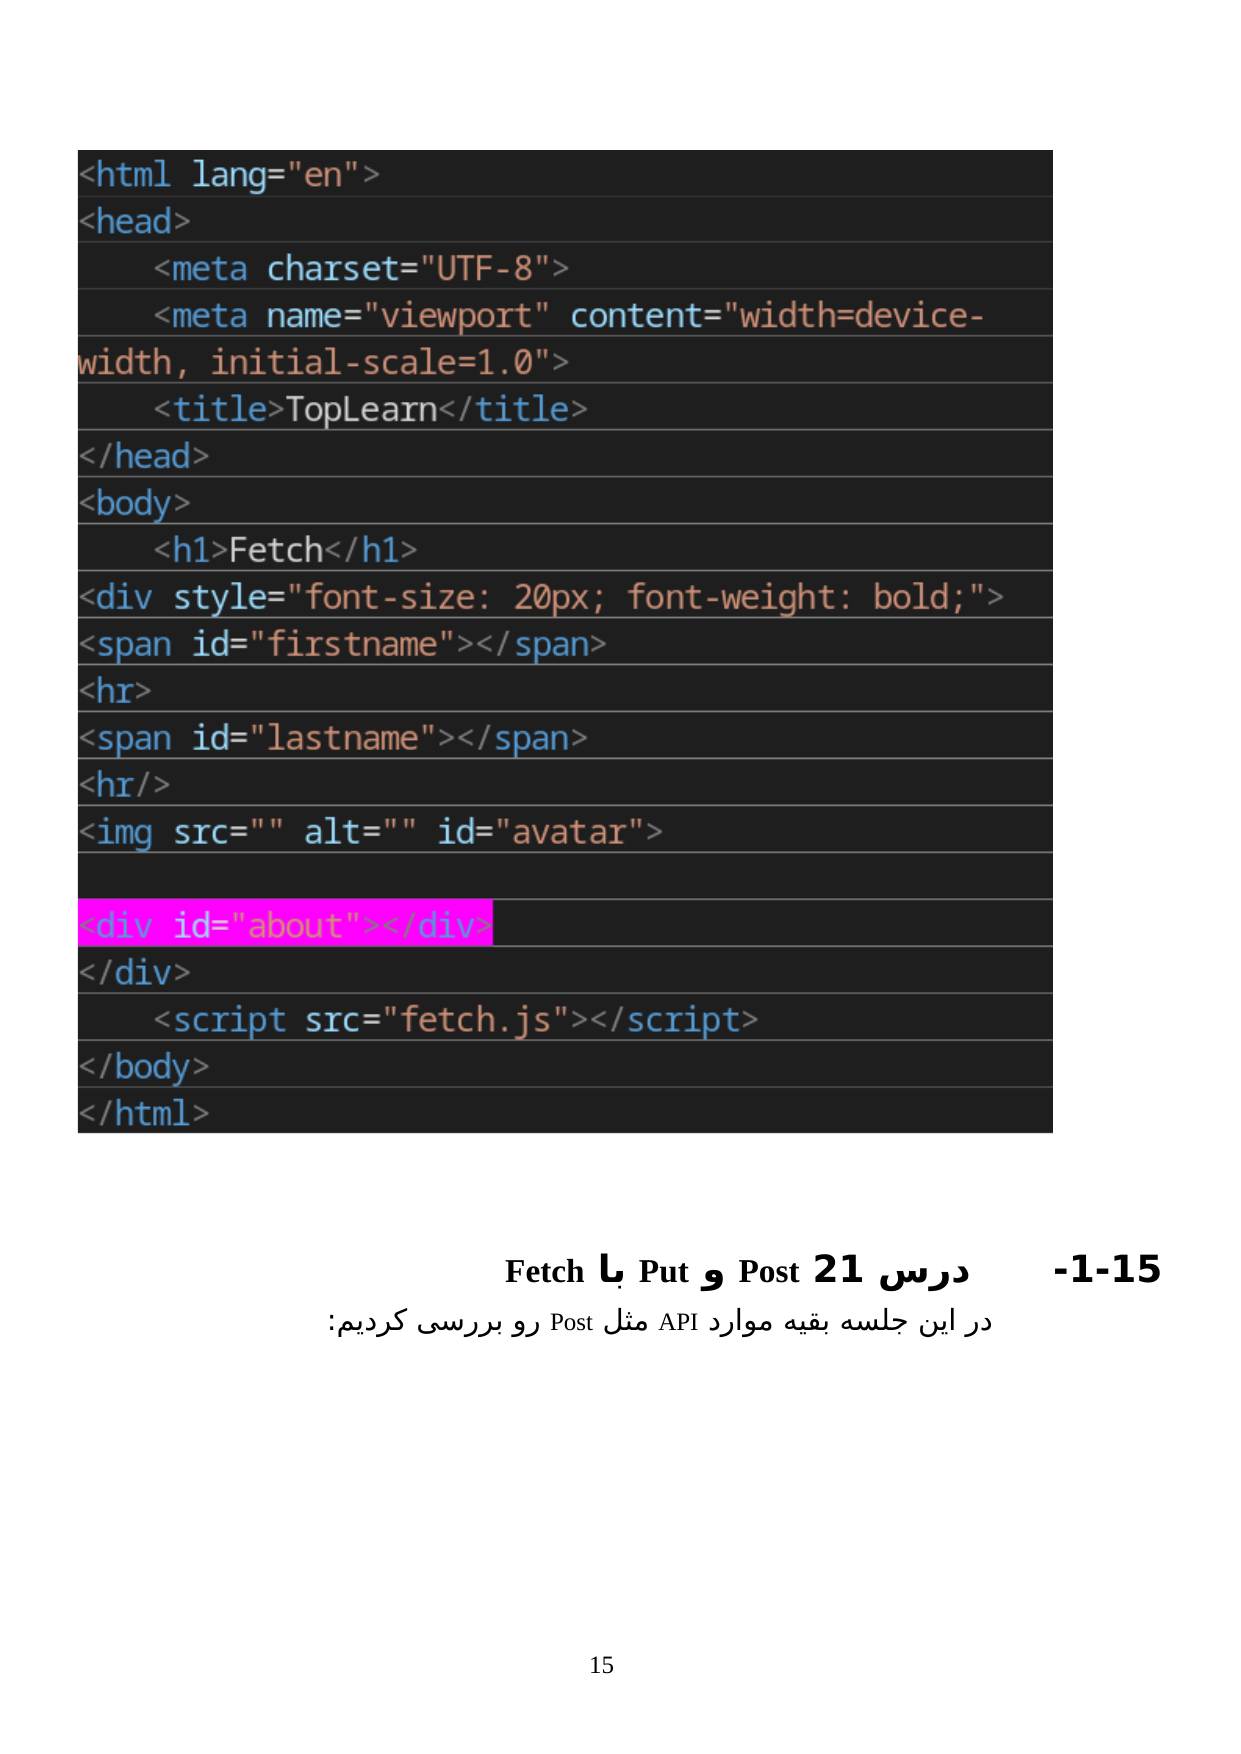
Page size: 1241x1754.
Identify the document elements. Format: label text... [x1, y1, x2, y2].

text درس 21 Post و Put با Fetch [150, 1247, 1053, 1291]
text در این جلسه بقیه موارد API مثل Post رو بررسی کردیم: [150, 1304, 1053, 1338]
